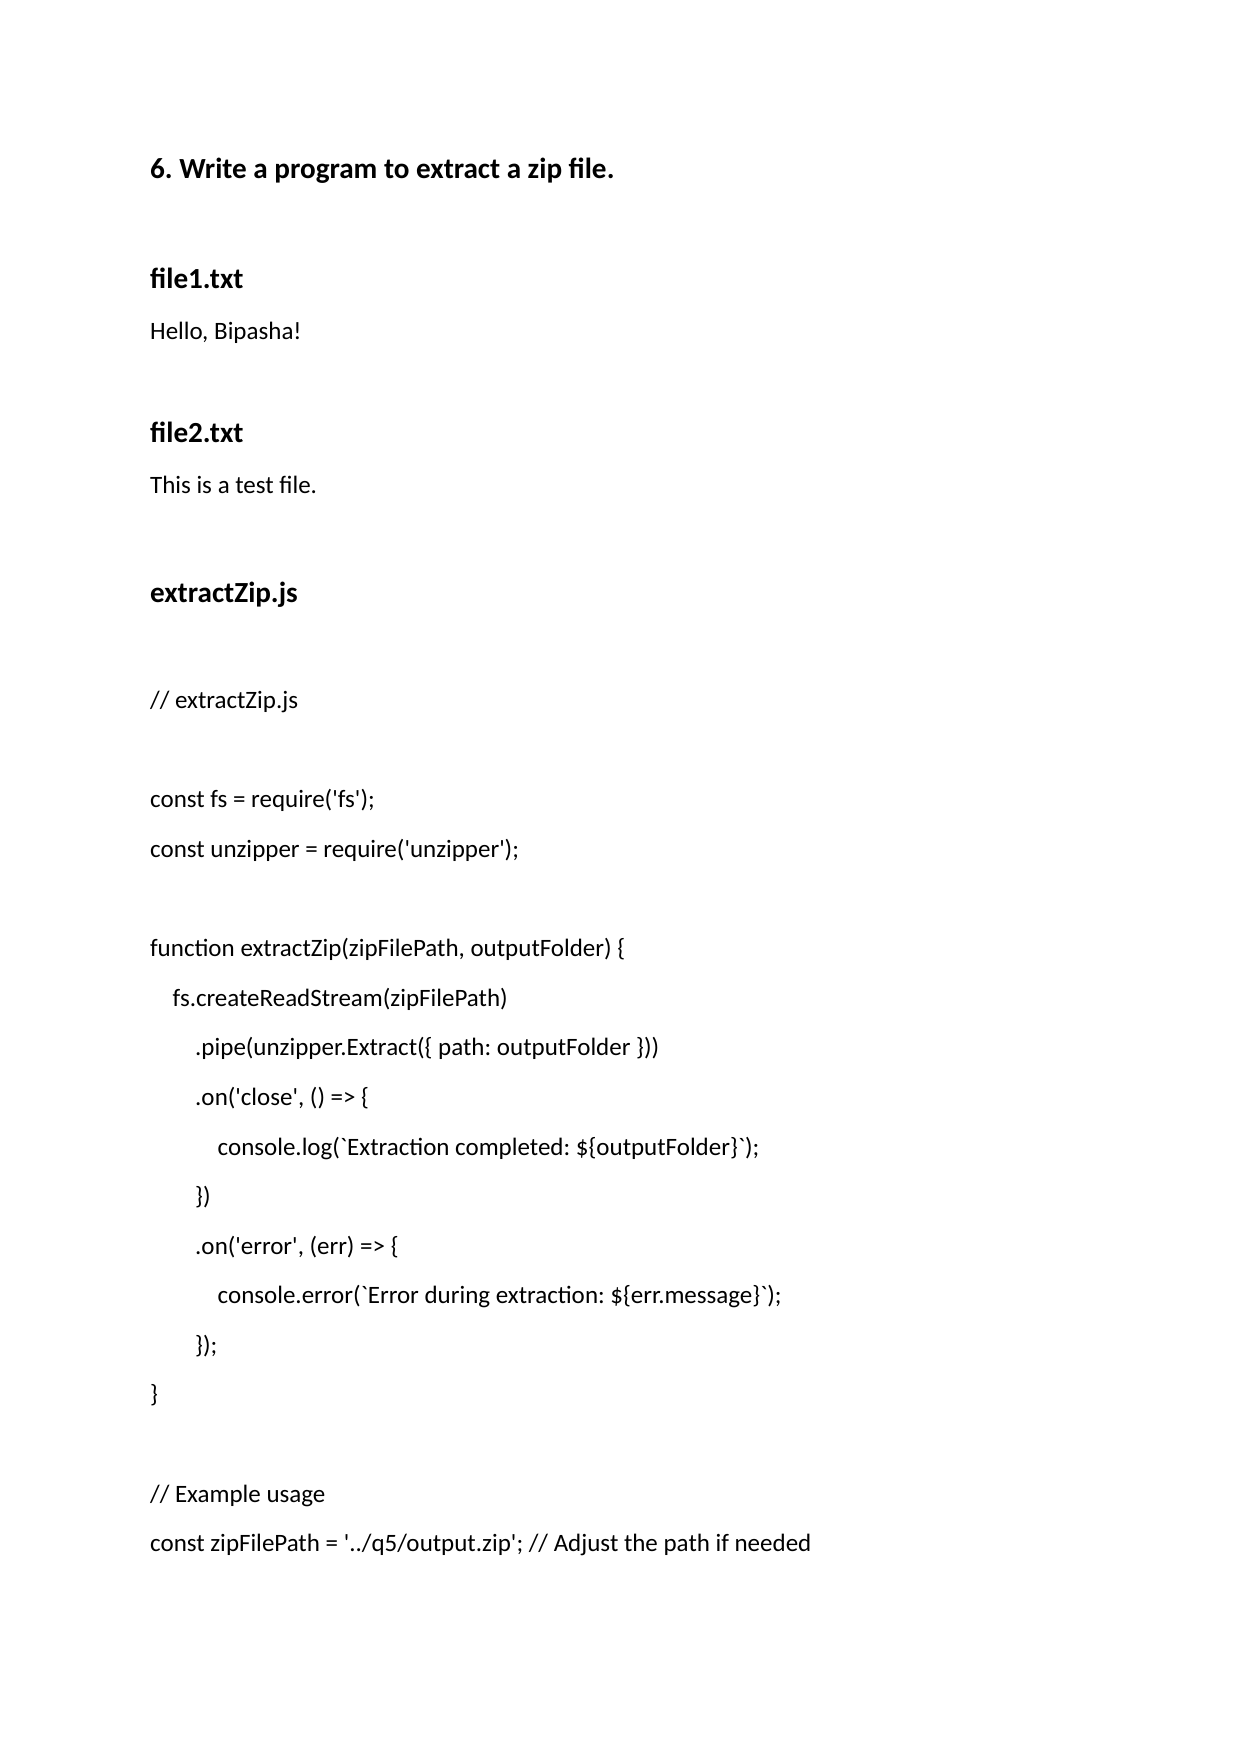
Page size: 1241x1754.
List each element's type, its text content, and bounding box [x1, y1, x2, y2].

text const fs = require('fs'); [150, 784, 1090, 814]
text console.error(`Error during extraction: ${err.message}`); [150, 1279, 1090, 1310]
text // extractZip.js [150, 684, 1090, 715]
text }) [150, 1180, 1090, 1211]
text const unzipper = require('unzipper'); [150, 833, 1090, 864]
text file1.txt [150, 260, 1090, 296]
text extractZip.js [150, 574, 1090, 610]
text console.log(`Extraction completed: ${outputFolder}`); [150, 1131, 1090, 1161]
text .pipe(unzipper.Extract({ path: outputFolder })) [150, 1032, 1090, 1062]
text // Example usage [150, 1478, 1090, 1508]
text .on('error', (err) => { [150, 1230, 1090, 1260]
text function extractZip(zipFilePath, outputFolder) { [150, 932, 1090, 963]
text 6. Write a program to extract a zip file. [150, 150, 1090, 186]
text fs.createReadStream(zipFilePath) [150, 982, 1090, 1012]
text const zipFilePath = '../q5/output.zip'; // Adjust the path if needed [150, 1527, 1090, 1558]
text }); [150, 1329, 1090, 1359]
text This is a test file. [150, 469, 1090, 500]
text } [150, 1379, 1090, 1409]
text Hello, Bipasha! [150, 315, 1090, 346]
text .on('close', () => { [150, 1081, 1090, 1112]
text file2.txt [150, 414, 1090, 450]
